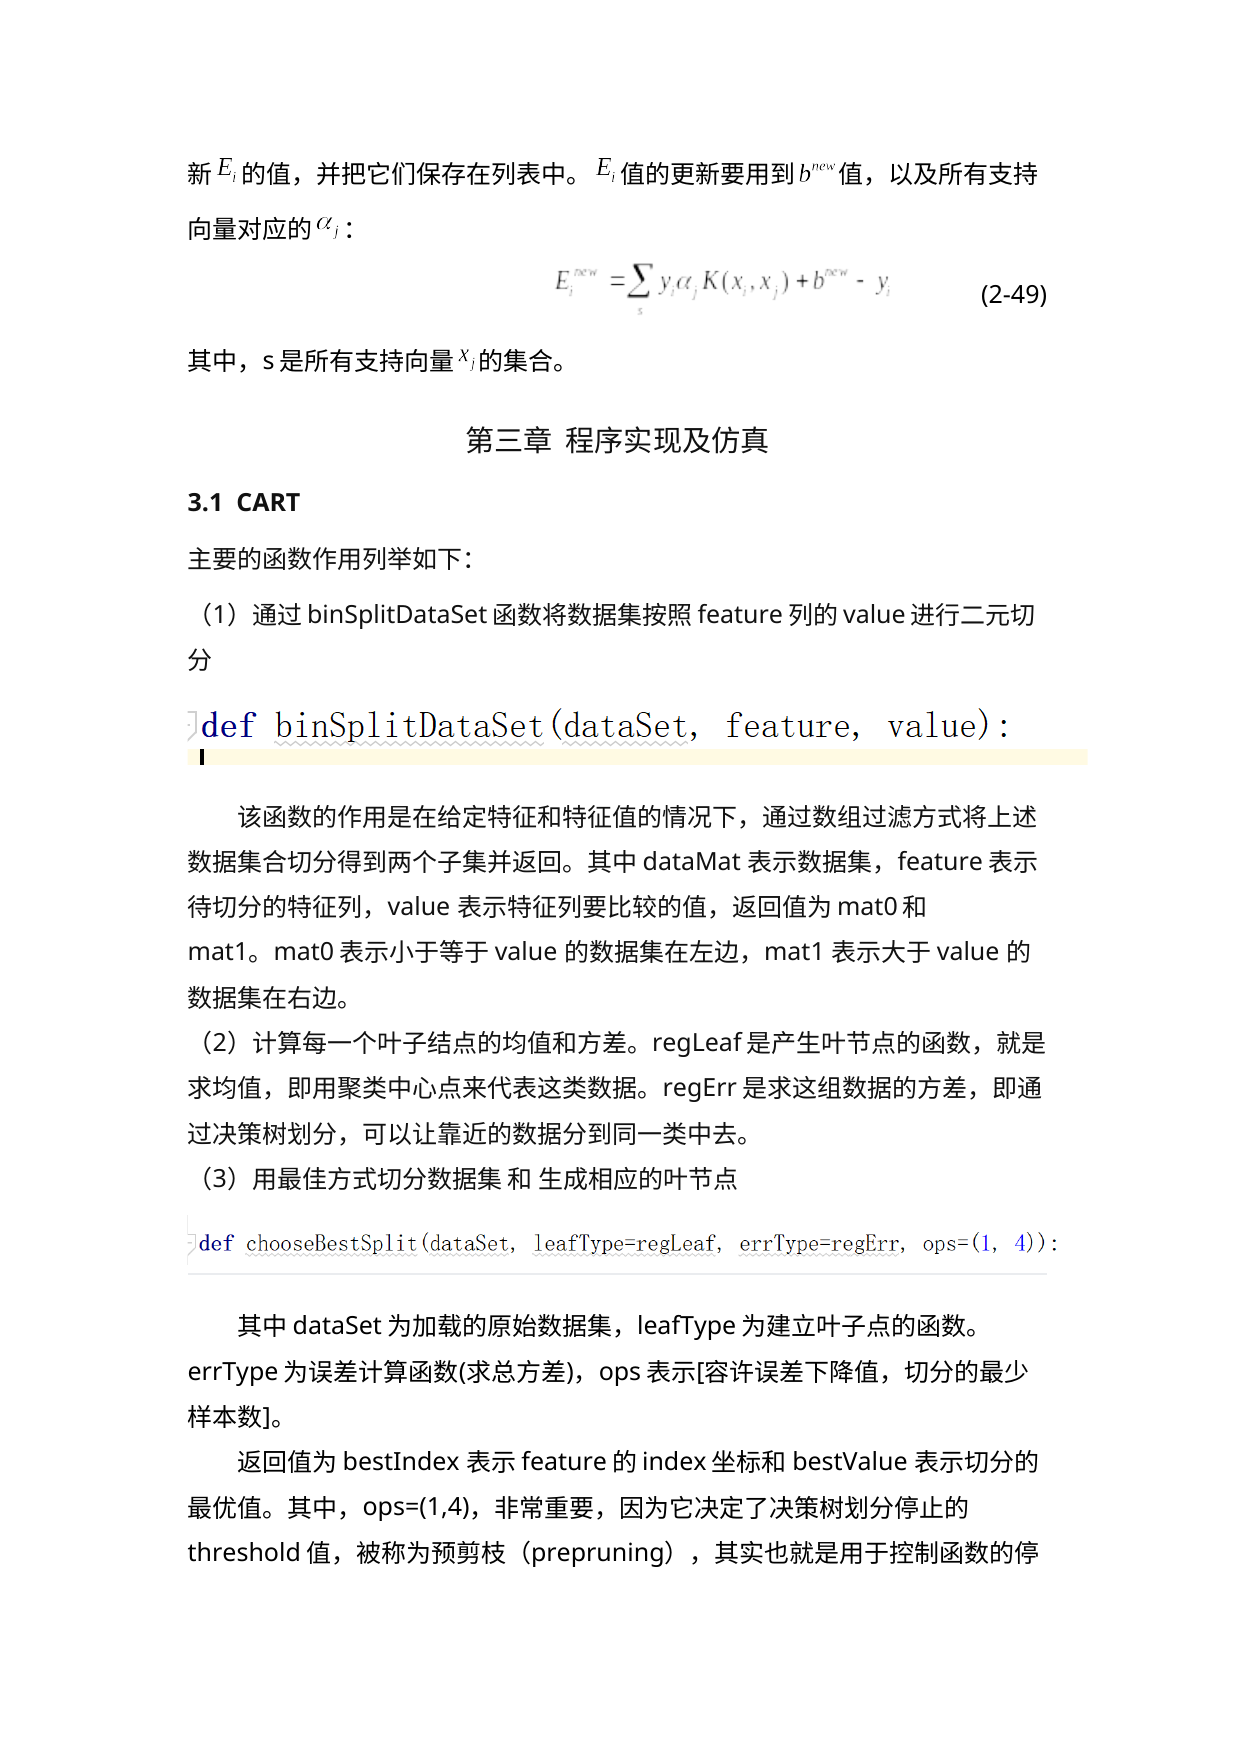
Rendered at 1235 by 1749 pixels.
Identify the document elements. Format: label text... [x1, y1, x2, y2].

text 其中dataSet为加载的原始数据集，leafType为建立叶子点的函数。errType为误差计算函数(求总方差)，ops表示[容许误差下降值，切分的最少样本数]。 [187, 1307, 1047, 1434]
list 第三章 程序实现及仿真 [187, 417, 1047, 459]
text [187, 150, 1047, 251]
text （2）计算每一个叶子结点的均值和方差。regLeaf是产生叶节点的函数，就是求均值，即用聚类中心点来代表这类数据。regErr是求这组数据的方差，即通过决策树划分，可以让靠近的数据分到同一类中去。 [187, 1023, 1047, 1150]
text 其中，s是所有支持向量的集合。 [187, 336, 1047, 383]
picture [187, 1215, 1088, 1265]
text 主要的函数作用列举如下： [187, 539, 1047, 576]
text （1）通过binSplitDataSet函数将数据集按照feature列的value进行二元切分 [187, 595, 1047, 685]
text 该函数的作用是在给定特征和特征值的情况下，通过数组过滤方式将上述数据集合切分得到两个子集并返回。其中dataMat 表示数据集，feature表示待切分的特征列，value 表示特征列要比较的值，返回值为mat0和mat1。mat0表示小于等于 value 的数据集在左边，mat1 表示大于 value 的数据集在右边。 [187, 797, 1047, 1014]
text (2-49) [187, 260, 1047, 327]
picture [187, 685, 1088, 765]
text （3）用最佳方式切分数据集 和 生成相应的叶节点 [187, 1159, 1047, 1196]
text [187, 1443, 1047, 1569]
text 3.1 CART [187, 484, 1047, 519]
